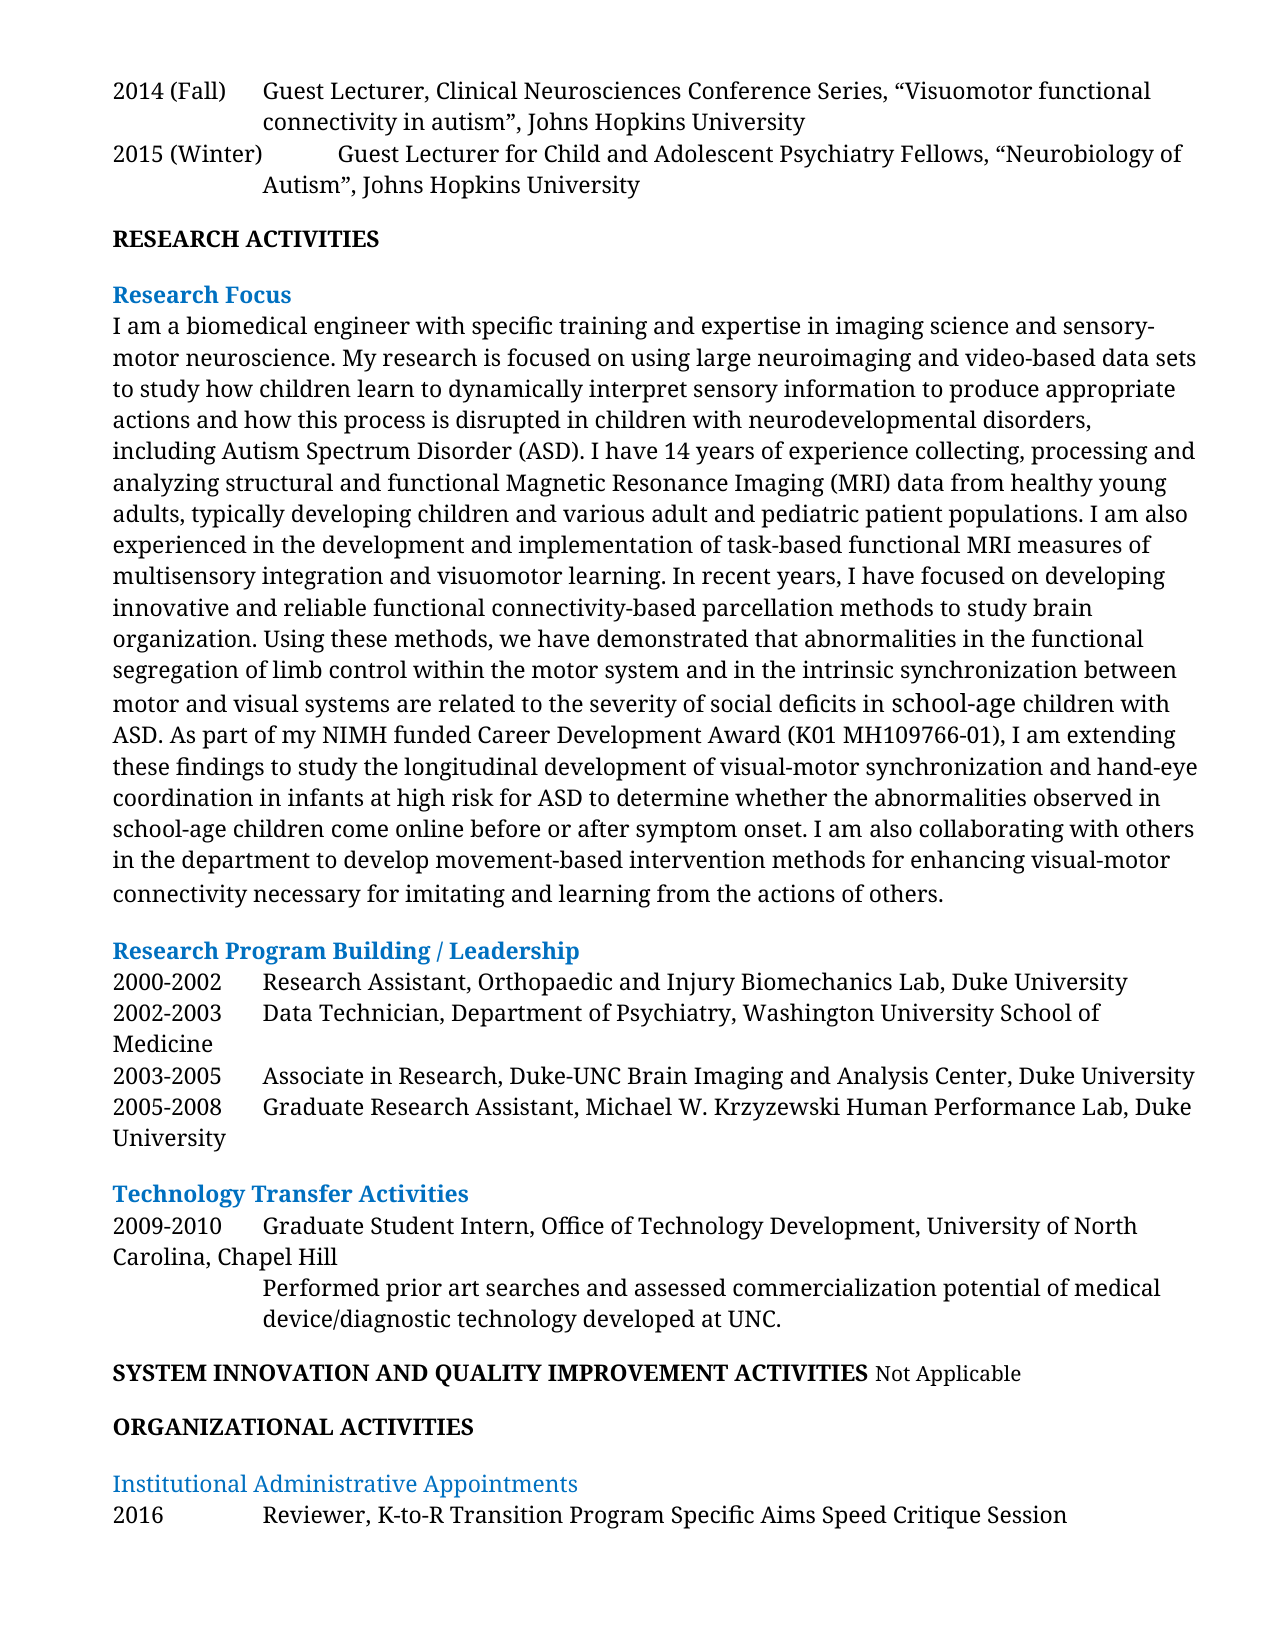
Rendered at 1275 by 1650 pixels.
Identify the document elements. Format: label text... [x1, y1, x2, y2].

text 2005-2008 Graduate Research Assistant, Michael W. Krzyzewski Human Performance Lab, Duke University [112, 1091, 1200, 1153]
text RESEARCH ACTIVITIES [112, 223, 1200, 254]
text Research Focus [112, 279, 1200, 310]
text 2016 Reviewer, K-to-R Transition Program Specific Aims Speed Critique Session [112, 1499, 1200, 1530]
text 2009-2010 Graduate Student Intern, Office of Technology Development, University of North Carolina, Chapel Hill [112, 1209, 1200, 1272]
text SYSTEM INNOVATION AND QUALITY IMPROVEMENT ACTIVITIES Not Applicable [112, 1357, 1200, 1388]
text Research Program Building / Leadership [112, 934, 1200, 966]
text Institutional Administrative Appointments [112, 1467, 1200, 1499]
text 2000-2002 Research Assistant, Orthopaedic and Injury Biomechanics Lab, Duke University [112, 966, 1200, 997]
text Performed prior art searches and assessed commercialization potential of medical device/diagnostic technology developed at UNC. [262, 1272, 1200, 1334]
text 2003-2005 Associate in Research, Duke-UNC Brain Imaging and Analysis Center, Duke University [112, 1059, 1200, 1091]
text 2015 (Winter) Guest Lecturer for Child and Adolescent Psychiatry Fellows, “Neurobiology of Autism”, Johns Hopkins University [112, 137, 1200, 200]
text 2002-2003 Data Technician, Department of Psychiatry, Washington University School of Medicine [112, 997, 1200, 1059]
text Technology Transfer Activities [112, 1178, 1200, 1209]
text ORGANIZATIONAL ACTIVITIES [112, 1411, 1200, 1442]
text 2014 (Fall) Guest Lecturer, Clinical Neurosciences Conference Series, “Visuomotor functional connectivity in autism”, Johns Hopkins University [112, 75, 1200, 137]
